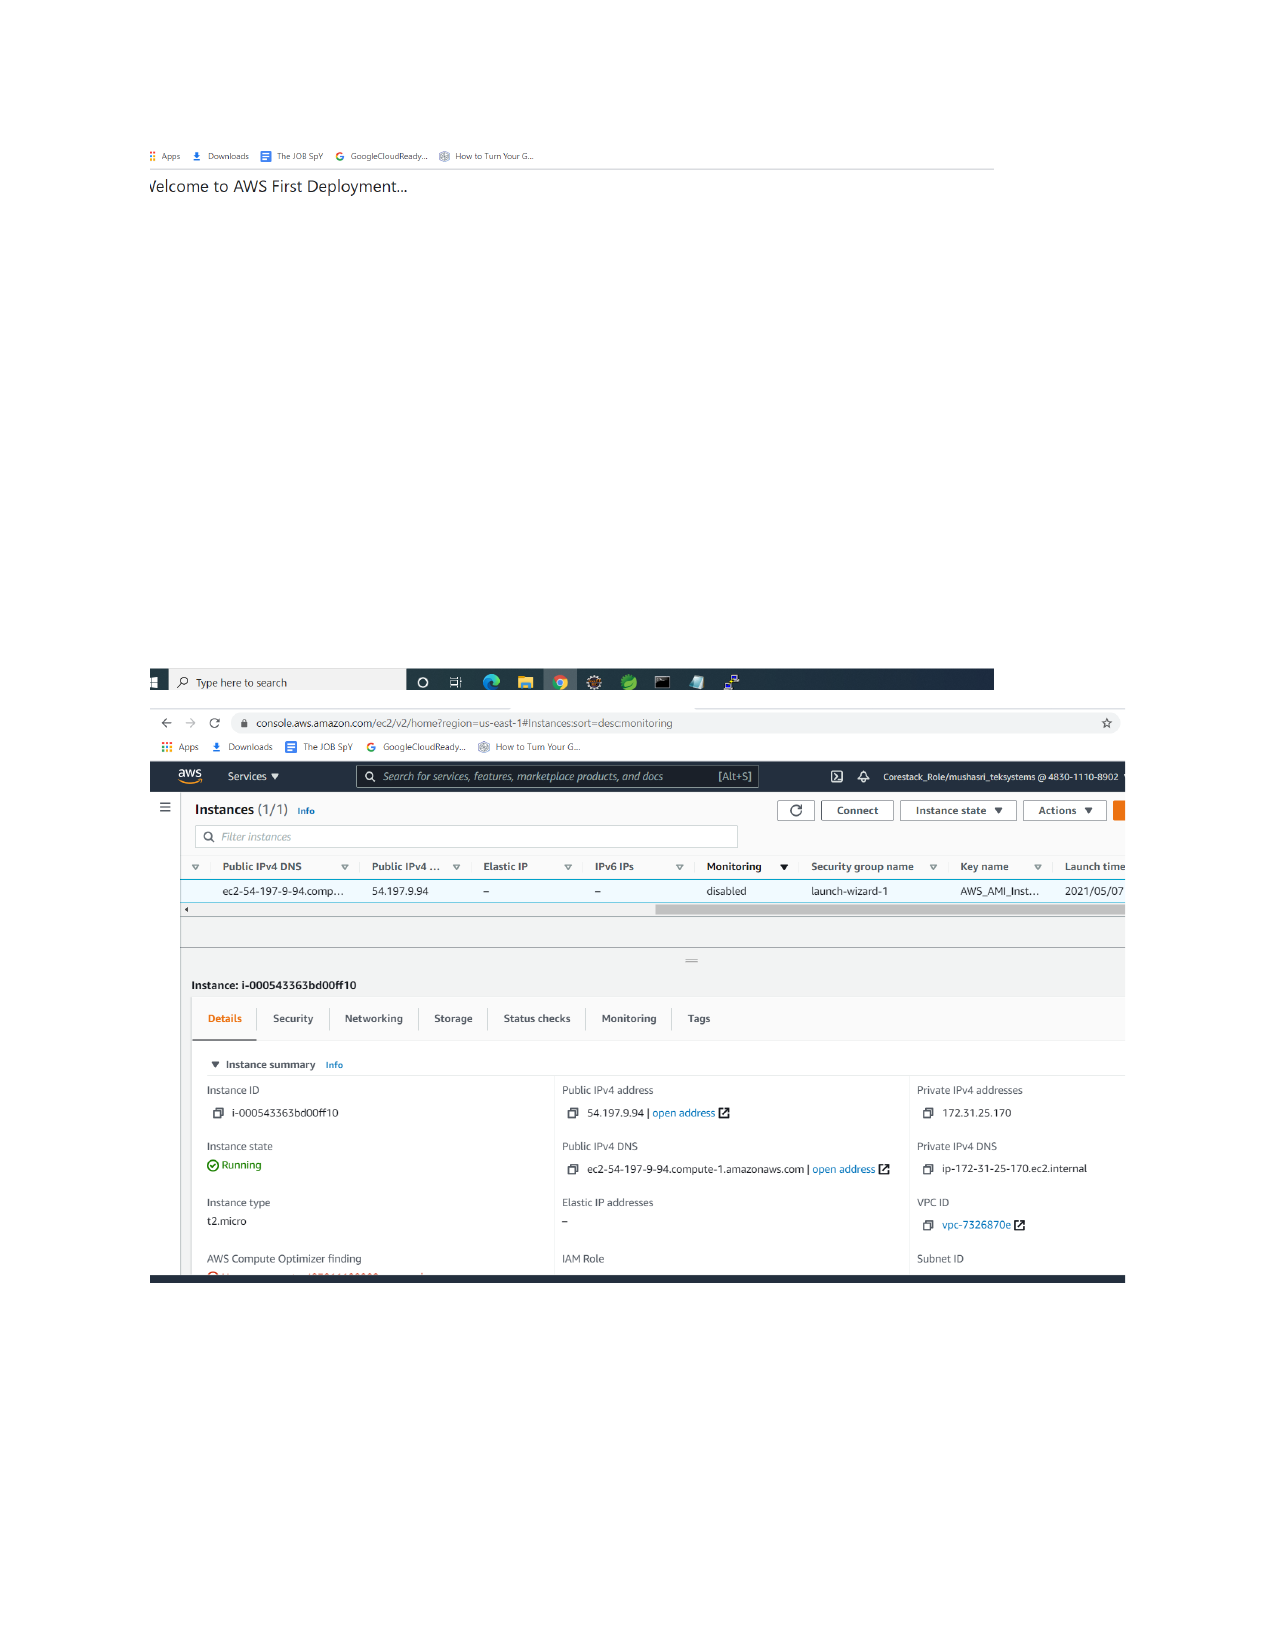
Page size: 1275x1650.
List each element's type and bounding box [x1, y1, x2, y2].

picture [150, 708, 1125, 1283]
picture [150, 150, 994, 690]
